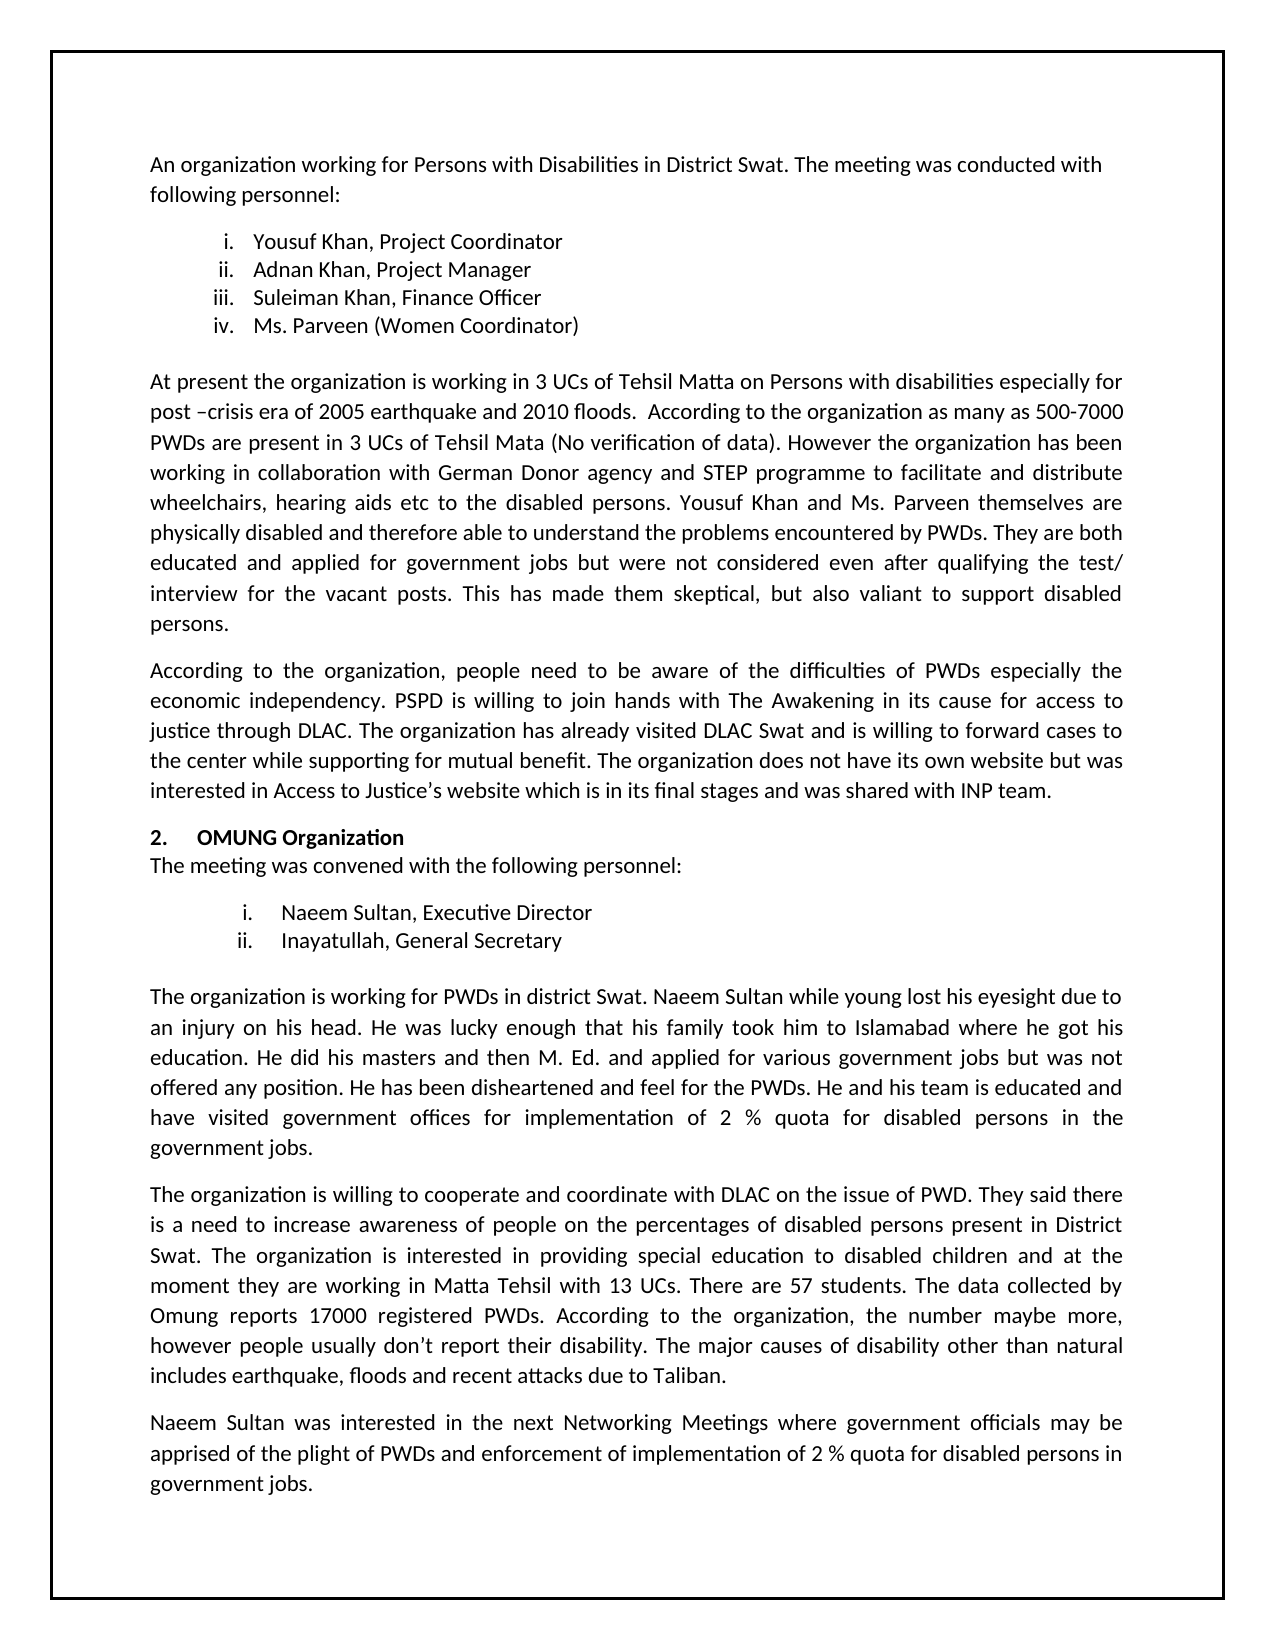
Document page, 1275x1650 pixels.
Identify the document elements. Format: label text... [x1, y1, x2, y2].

text At present the organization is working in 3 UCs of Tehsil Matta on Persons with disabilities especially for post –crisis era of 2005 earthquake and 2010 floods. According to the organization as many as 500-7000 PWDs are present in 3 UCs of Tehsil Mata (No verification of data). However the organization has been working in collaboration with German Donor agency and STEP programme to facilitate and distribute wheelchairs, hearing aids etc to the disabled persons. Yousuf Khan and Ms. Parveen themselves are physically disabled and therefore able to understand the problems encountered by PWDs. They are both educated and applied for government jobs but were not considered even after qualifying the test/ interview for the vacant posts. This has made them skeptical, but also valiant to support disabled persons. [150, 367, 1125, 637]
text The meeting was convened with the following personnel: [150, 851, 1125, 879]
text The organization is working for PWDs in district Swat. Naeem Sultan while young lost his eyesight due to an injury on his head. He was lucky enough that his family took him to Islamabad where he got his education. He did his masters and then M. Ed. and applied for various government jobs but was not offered any position. He has been disheartened and feel for the PWDs. He and his team is educated and have visited government offices for implementation of 2 % quota for disabled persons in the government jobs. [150, 982, 1125, 1161]
list Naeem Sultan, Executive Director [253, 898, 1125, 926]
list Suleiman Khan, Finance Officer [234, 283, 1125, 311]
list Adnan Khan, Project Manager [234, 255, 1125, 283]
text The organization is willing to cooperate and coordinate with DLAC on the issue of PWD. They said there is a need to increase awareness of people on the percentages of disabled persons present in District Swat. The organization is interested in providing special education to disabled children and at the moment they are working in Matta Tehsil with 13 UCs. There are 57 students. The data collected by Omung reports 17000 registered PWDs. According to the organization, the number maybe more, however people usually don’t report their disability. The major causes of disability other than natural includes earthquake, floods and recent attacks due to Taliban. [150, 1180, 1125, 1389]
list Ms. Parveen (Women Coordinator) [234, 311, 1125, 339]
text An organization working for Persons with Disabilities in District Swat. The meeting was conducted with following personnel: [150, 150, 1125, 208]
text According to the organization, people need to be aware of the difficulties of PWDs especially the economic independency. PSPD is willing to join hands with The Awakening in its cause for access to justice through DLAC. The organization has already visited DLAC Swat and is willing to forward cases to the center while supporting for mutual benefit. The organization does not have its own website but was interested in Access to Justice’s website which is in its final stages and was shared with INP team. [150, 656, 1125, 804]
text Naeem Sultan was interested in the next Networking Meetings where government officials may be apprised of the plight of PWDs and enforcement of implementation of 2 % quota for disabled persons in government jobs. [150, 1408, 1125, 1497]
list Inayatullah, General Secretary [253, 926, 1125, 954]
list OMUNG Organization [150, 823, 1125, 851]
list Yousuf Khan, Project Coordinator [234, 227, 1125, 255]
